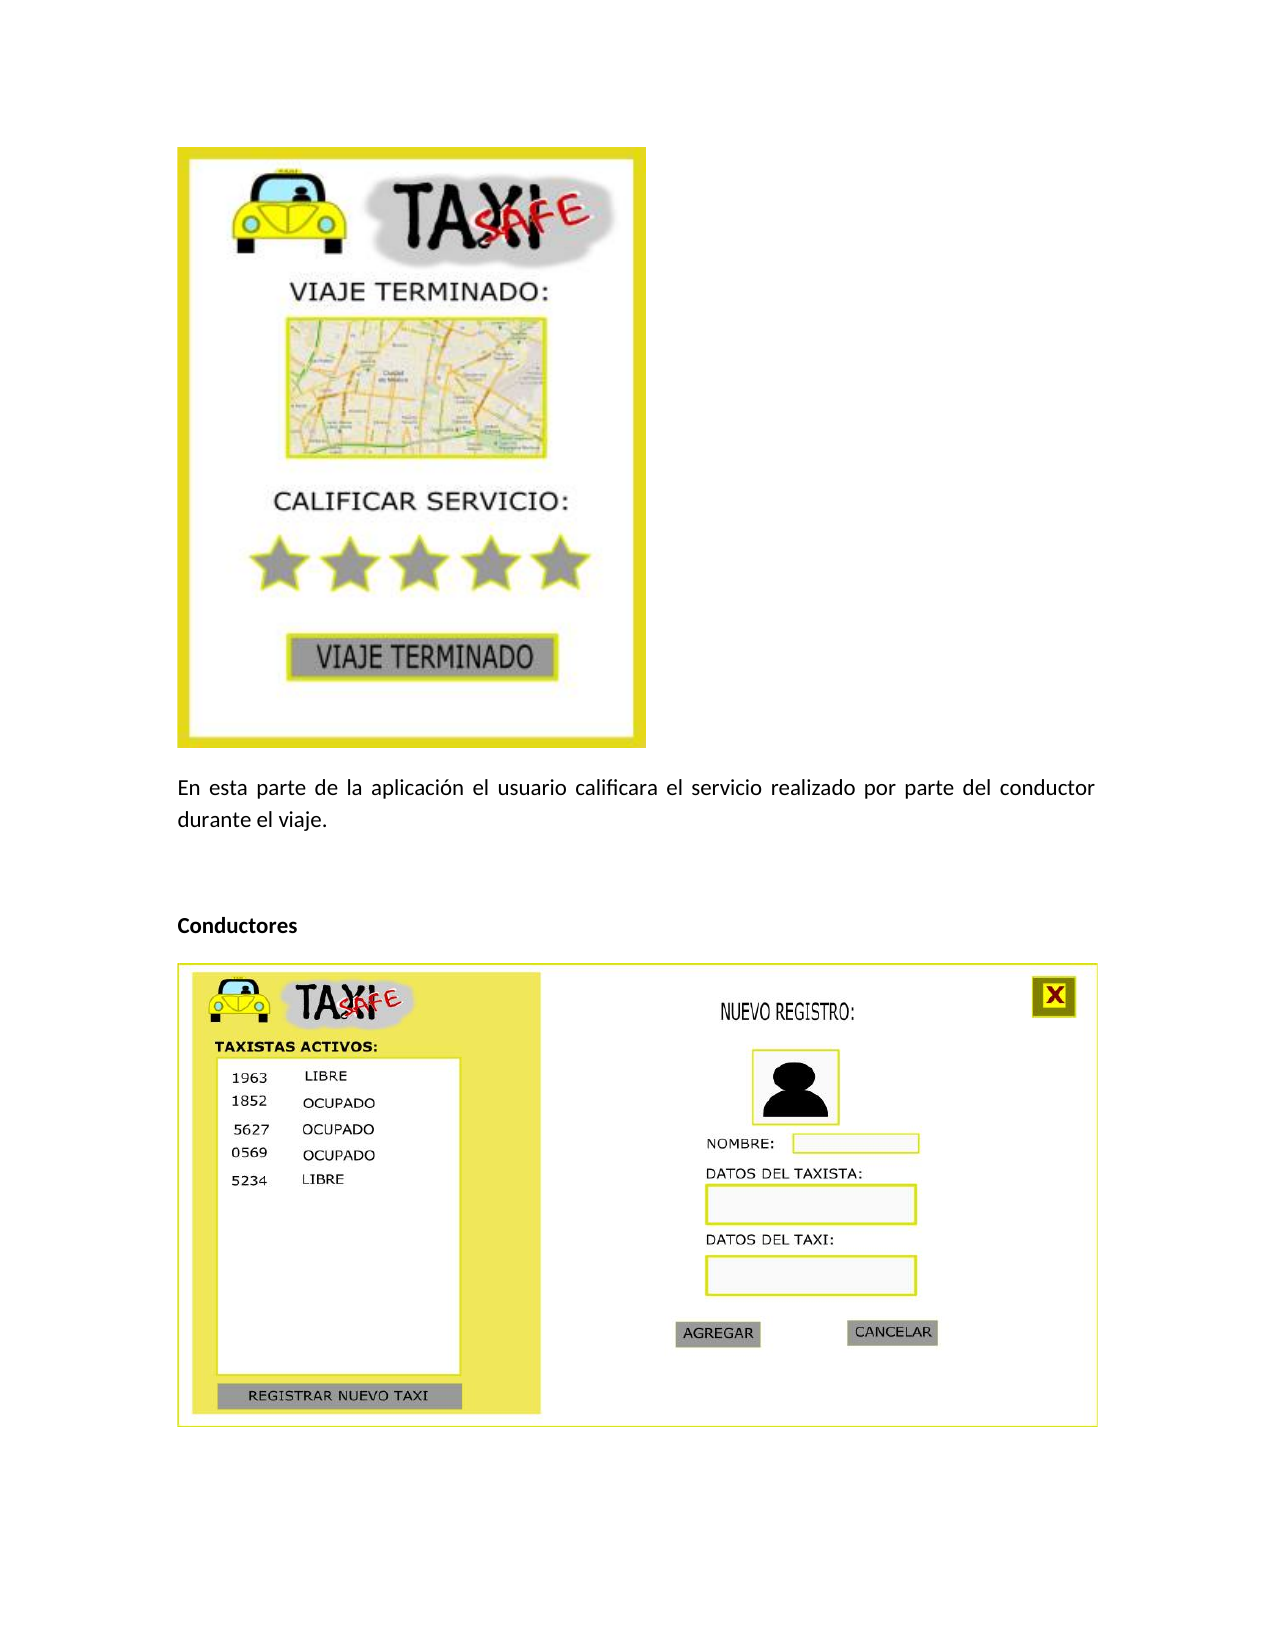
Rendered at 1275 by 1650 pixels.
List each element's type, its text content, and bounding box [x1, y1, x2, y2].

picture [177, 147, 646, 748]
text En esta parte de la aplicación el usuario calificara el servicio realizado por parte del conductor durante el viaje. [177, 773, 1098, 833]
text Conductores [177, 911, 1098, 939]
picture [177, 963, 1098, 1427]
